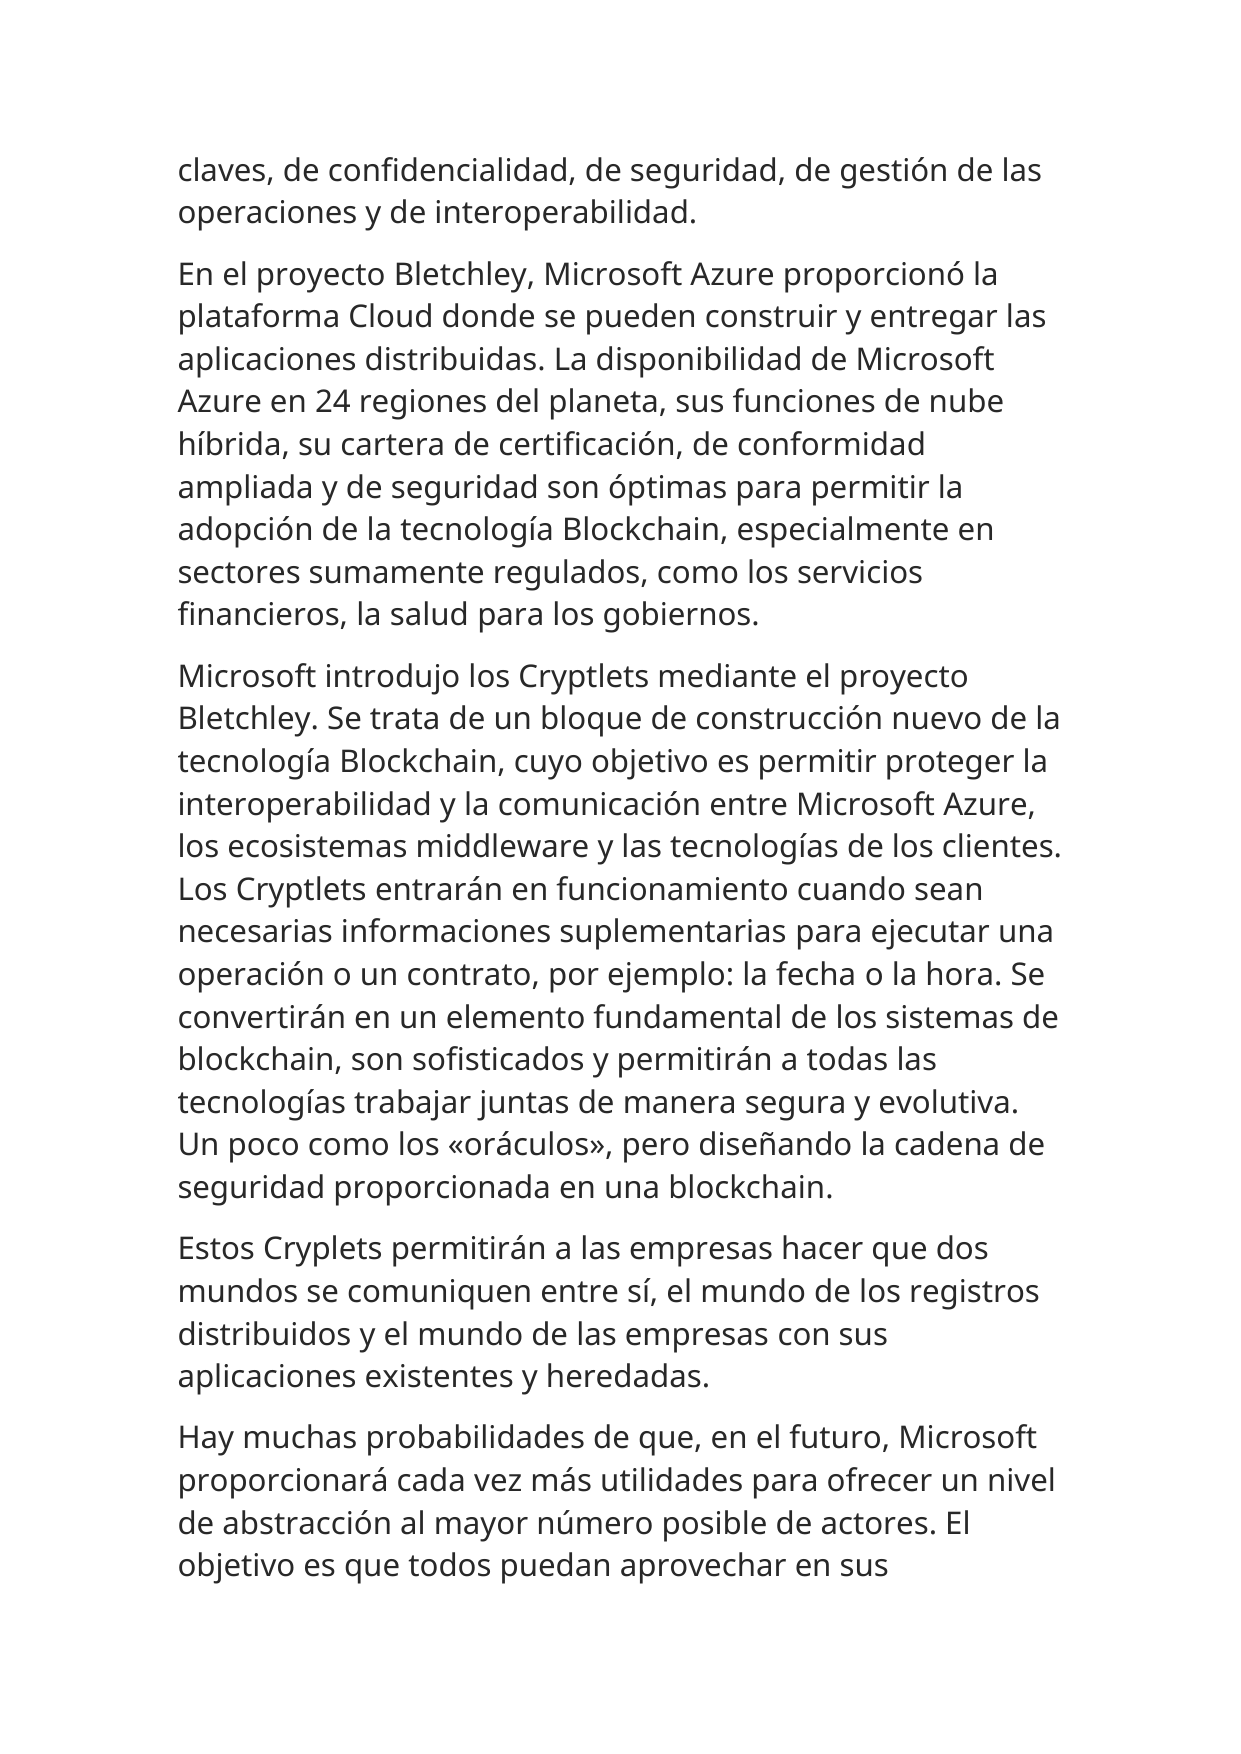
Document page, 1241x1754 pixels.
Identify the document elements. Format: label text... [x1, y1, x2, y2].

text Estos Cryplets permitirán a las empresas hacer que dos mundos se comuniquen entre sí, el mundo de los registros distribuidos y el mundo de las empresas con sus aplicaciones existentes y heredadas. [177, 1226, 1063, 1397]
text En el proyecto Bletchley, Microsoft Azure proporcionó la plataforma Cloud donde se pueden construir y entregar las aplicaciones distribuidas. La disponibilidad de Microsoft Azure en 24 regiones del planeta, sus funciones de nube híbrida, su cartera de certificación, de conformidad ampliada y de seguridad son óptimas para permitir la adopción de la tecnología Blockchain, especialmente en sectores sumamente regulados, como los servicios financieros, la salud para los gobiernos. [177, 252, 1063, 635]
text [177, 1416, 1063, 1586]
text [177, 148, 1063, 233]
text Microsoft introdujo los Cryptlets mediante el proyecto Bletchley. Se trata de un bloque de construcción nuevo de la tecnología Blockchain, cuyo objetivo es permitir proteger la interoperabilidad y la comunicación entre Microsoft Azure, los ecosistemas middleware y las tecnologías de los clientes. Los Cryptlets entrarán en funcionamiento cuando sean necesarias informaciones suplementarias para ejecutar una operación o un contrato, por ejemplo: la fecha o la hora. Se convertirán en un elemento fundamental de los sistemas de blockchain, son sofisticados y permitirán a todas las tecnologías trabajar juntas de manera segura y evolutiva. Un poco como los «oráculos», pero diseñando la cadena de seguridad proporcionada en una blockchain. [177, 654, 1063, 1208]
